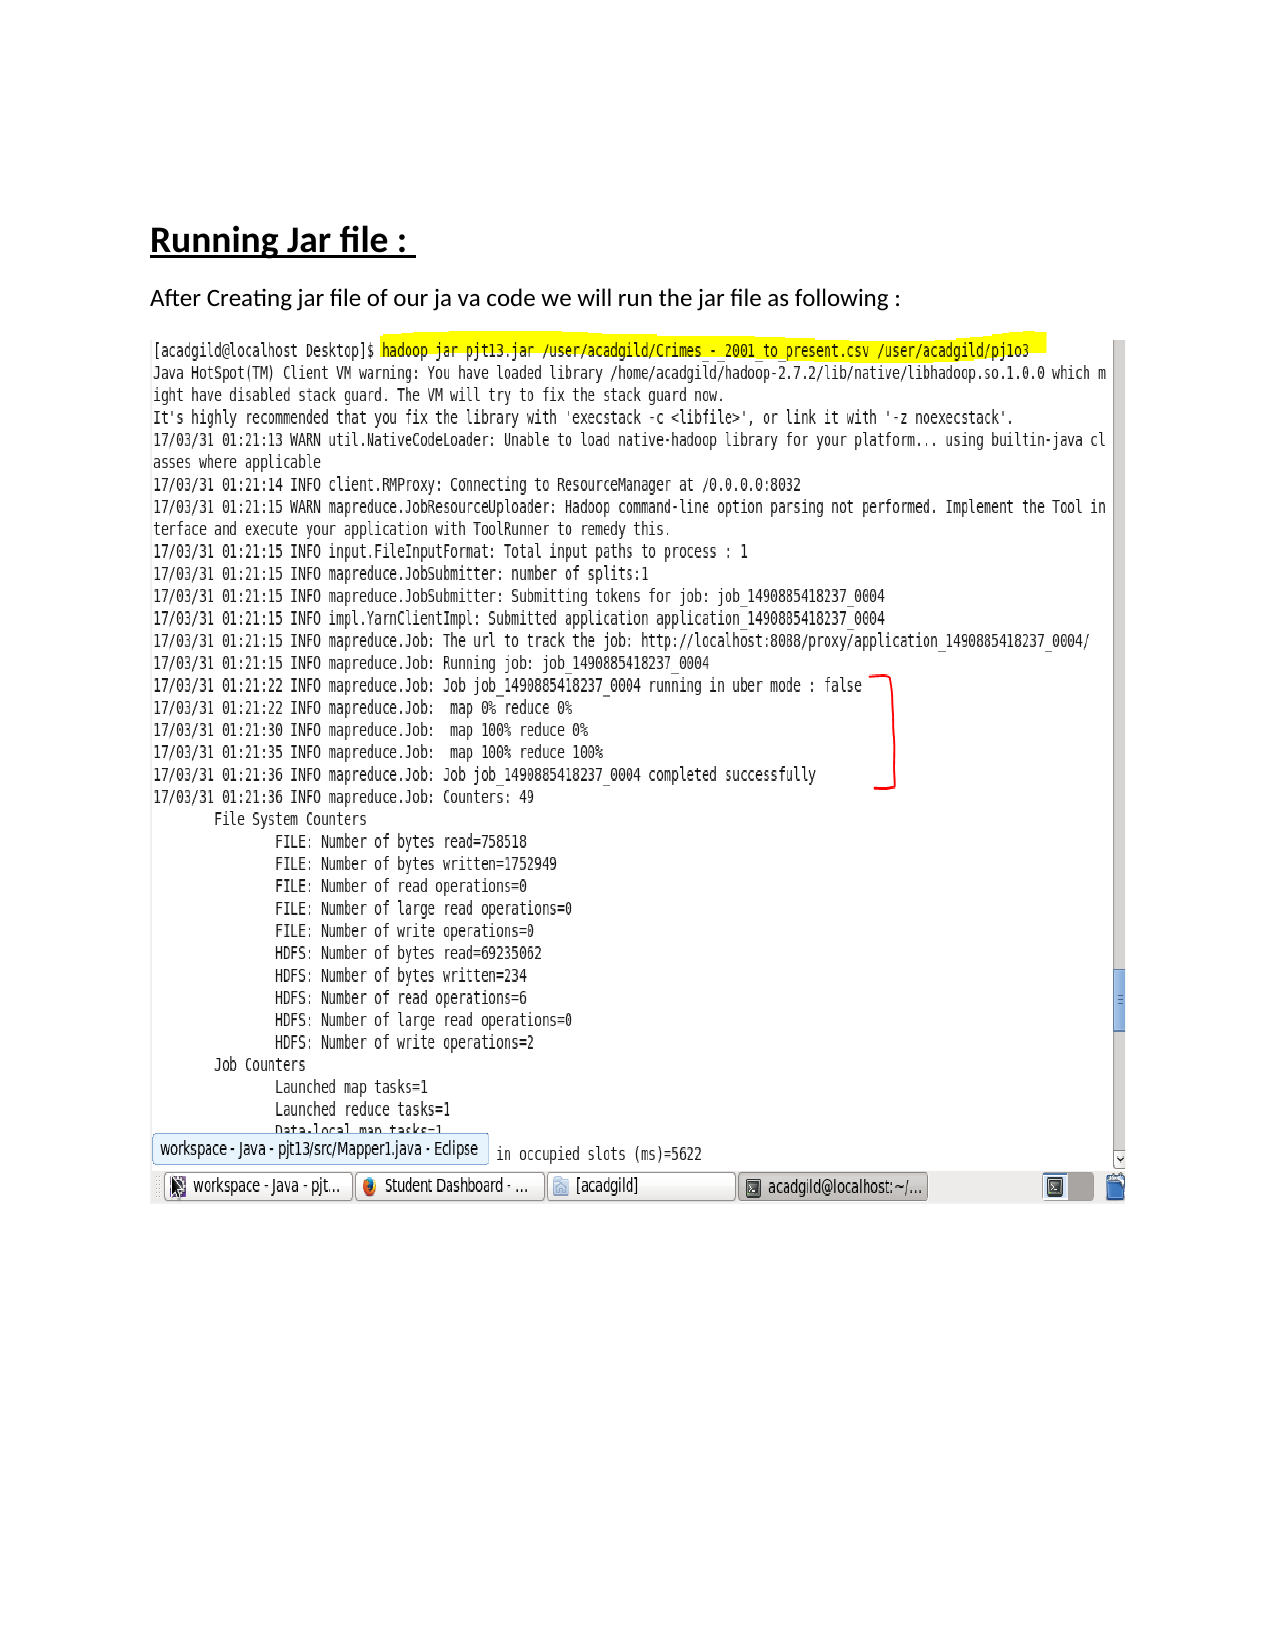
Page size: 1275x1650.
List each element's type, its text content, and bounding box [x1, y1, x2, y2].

text After Creating jar file of our ja va code we will run the jar file as following : [150, 282, 1125, 313]
text Running Jar file : [150, 216, 1125, 262]
picture [150, 331, 1125, 1204]
